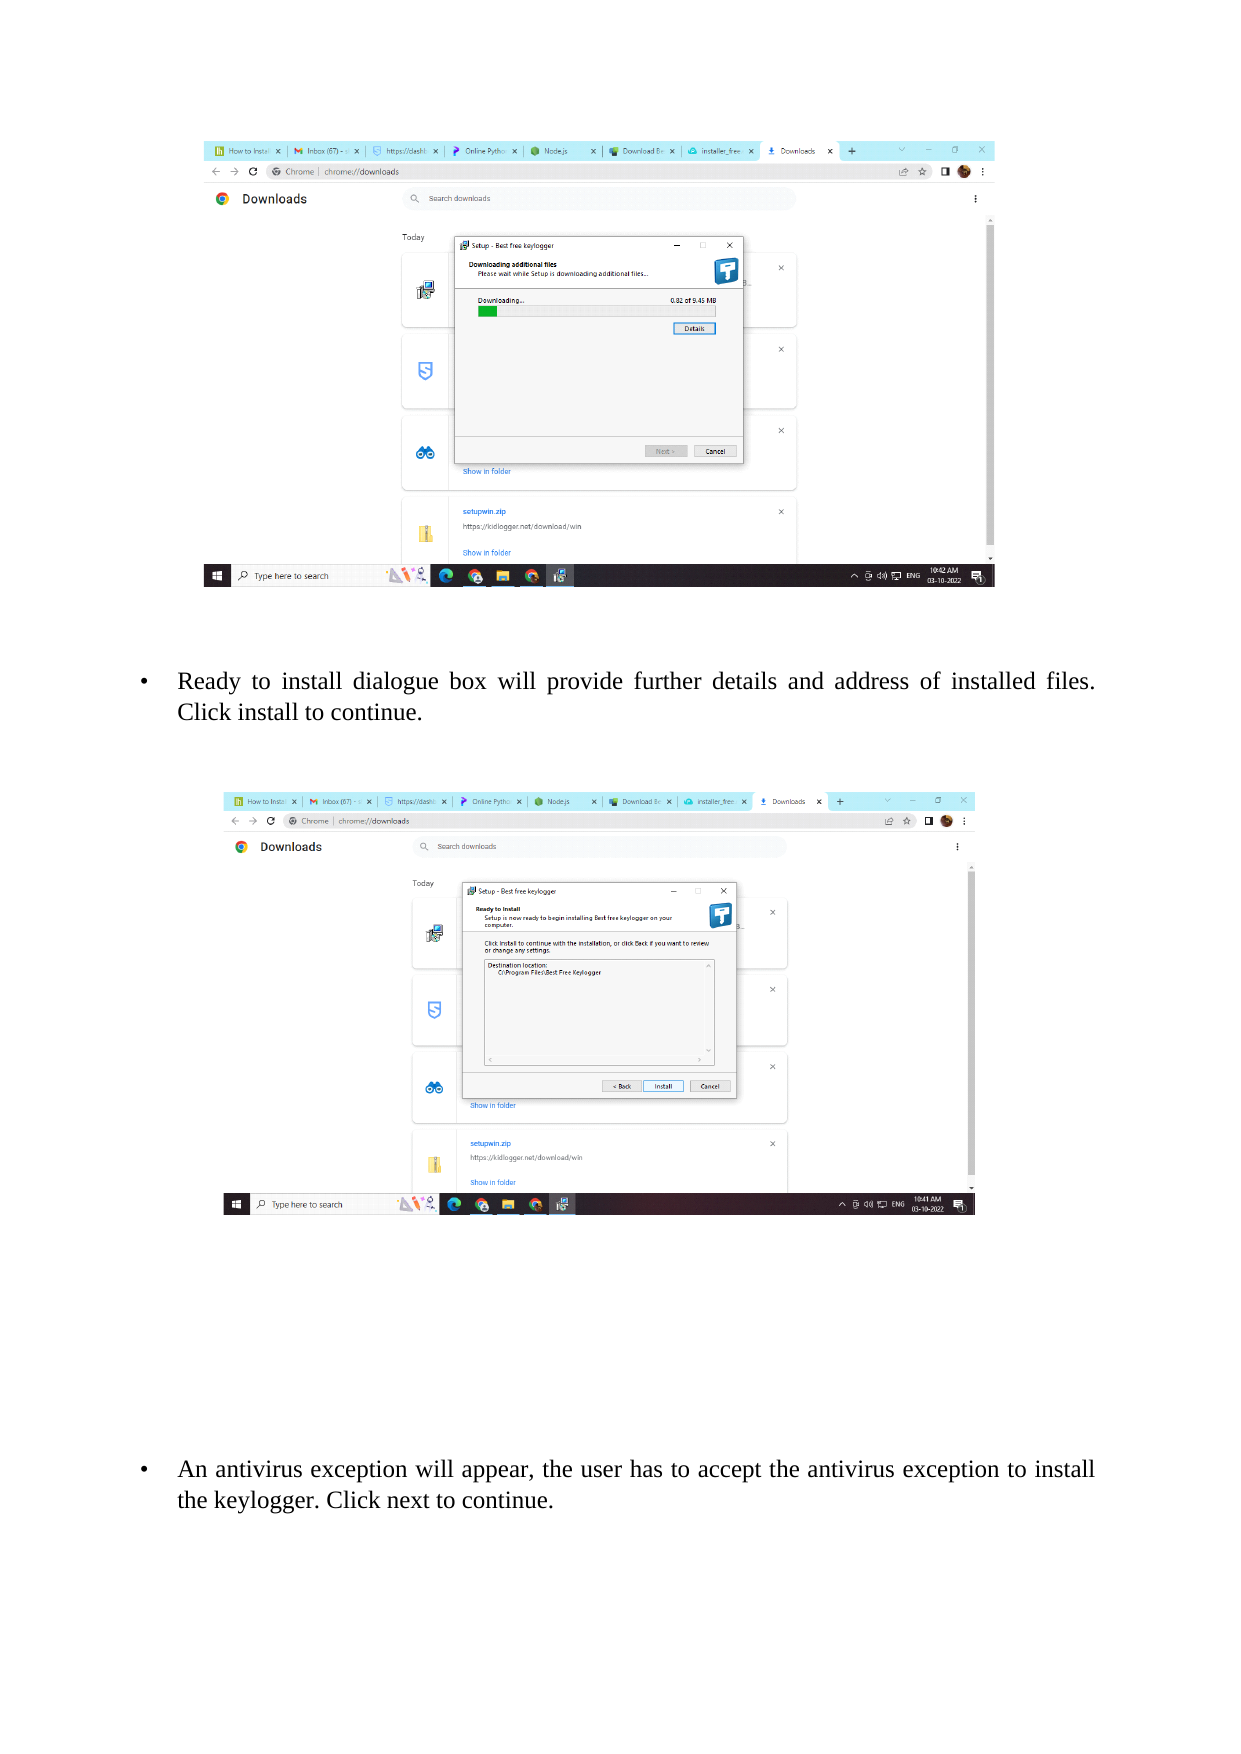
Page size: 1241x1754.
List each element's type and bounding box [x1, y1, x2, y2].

picture [203, 141, 995, 587]
picture [223, 792, 975, 1215]
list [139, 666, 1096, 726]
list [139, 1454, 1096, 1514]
